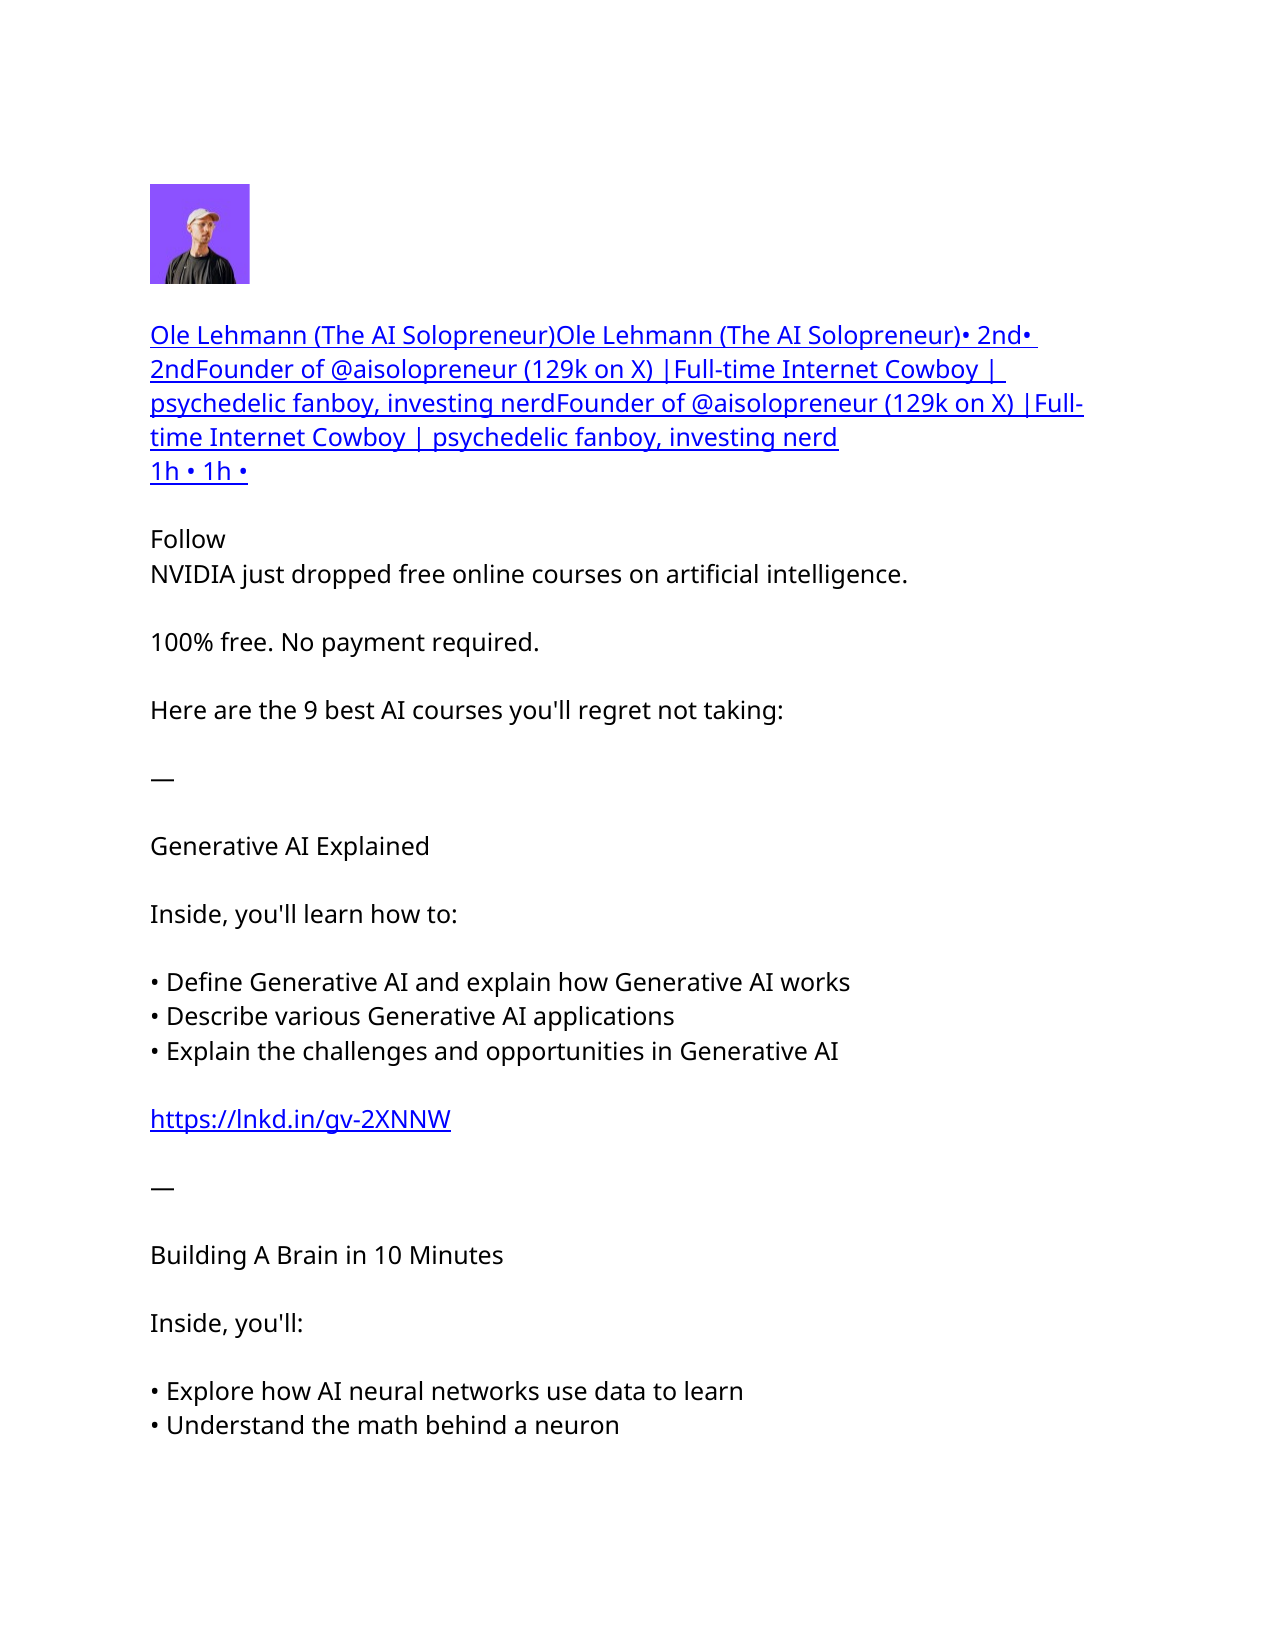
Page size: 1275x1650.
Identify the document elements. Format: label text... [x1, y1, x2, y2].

text Ole Lehmann (The AI Solopreneur)Ole Lehmann (The AI Solopreneur)• 2nd• 2ndFounder of @aisolopreneur (129k on X) |Full-time Internet Cowboy | psychedelic fanboy, investing nerdFounder of @aisolopreneur (129k on X) |Full-time Internet Cowboy | psychedelic fanboy, investing nerd [150, 318, 1125, 454]
text 1h • 1h • [150, 454, 1125, 488]
text Follow [150, 522, 1125, 556]
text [150, 556, 1125, 1476]
picture [150, 184, 250, 284]
